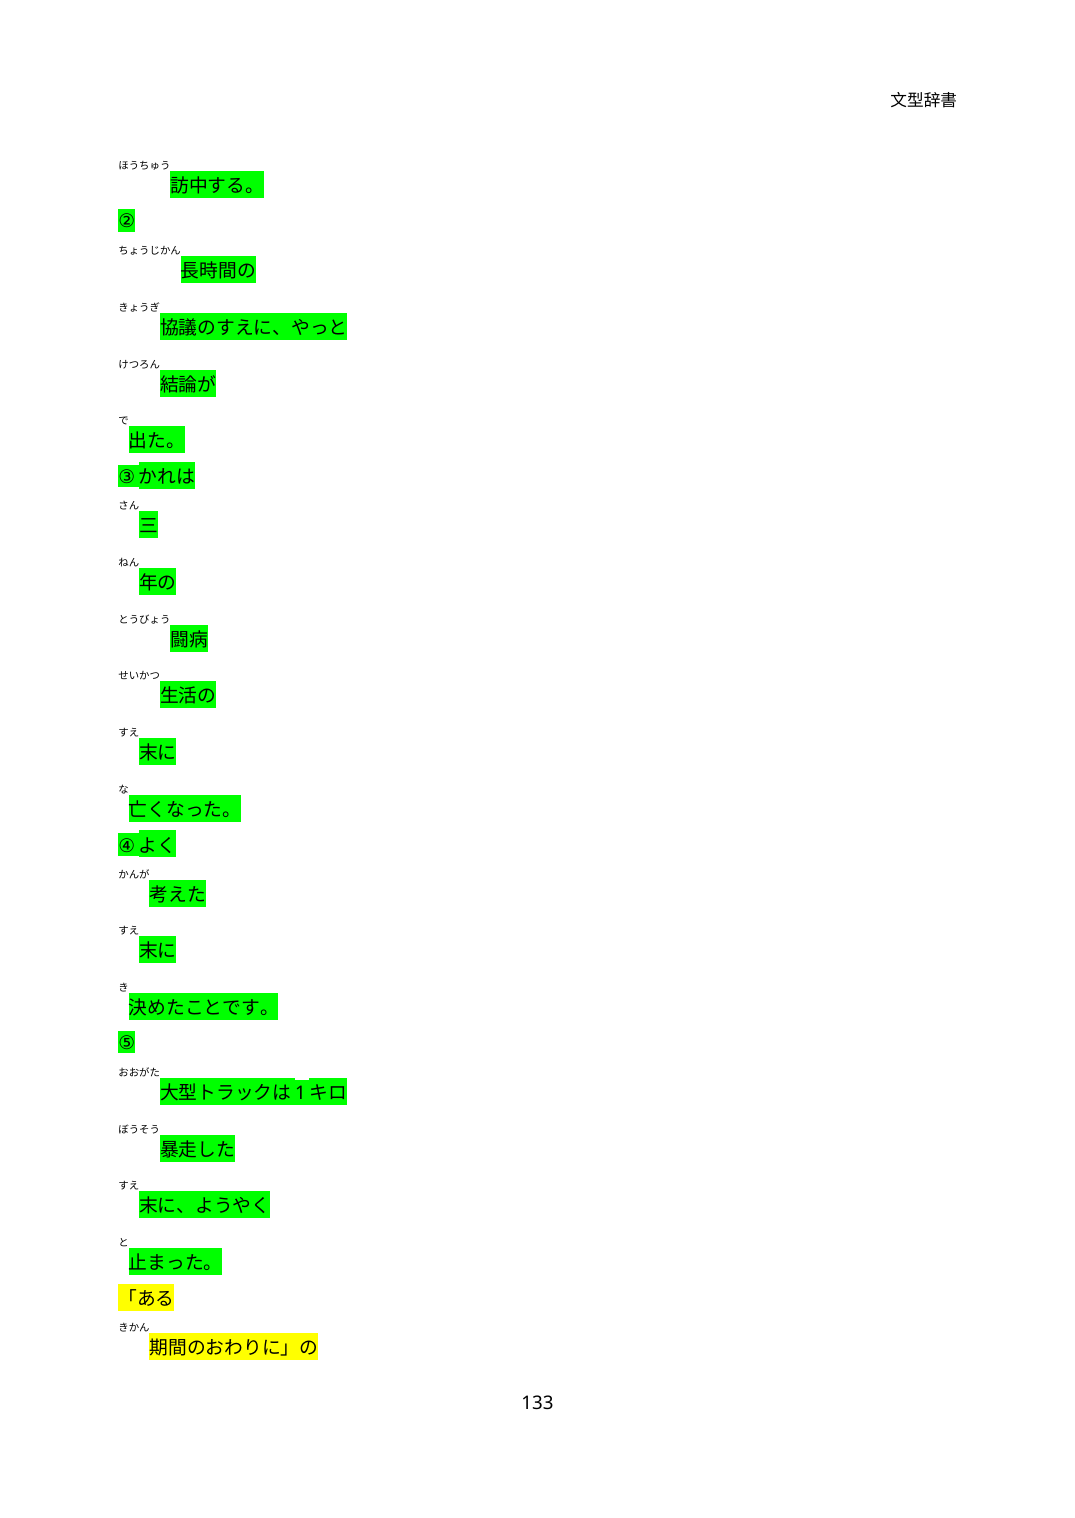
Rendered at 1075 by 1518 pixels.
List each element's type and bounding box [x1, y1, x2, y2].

text [118, 150, 957, 1368]
